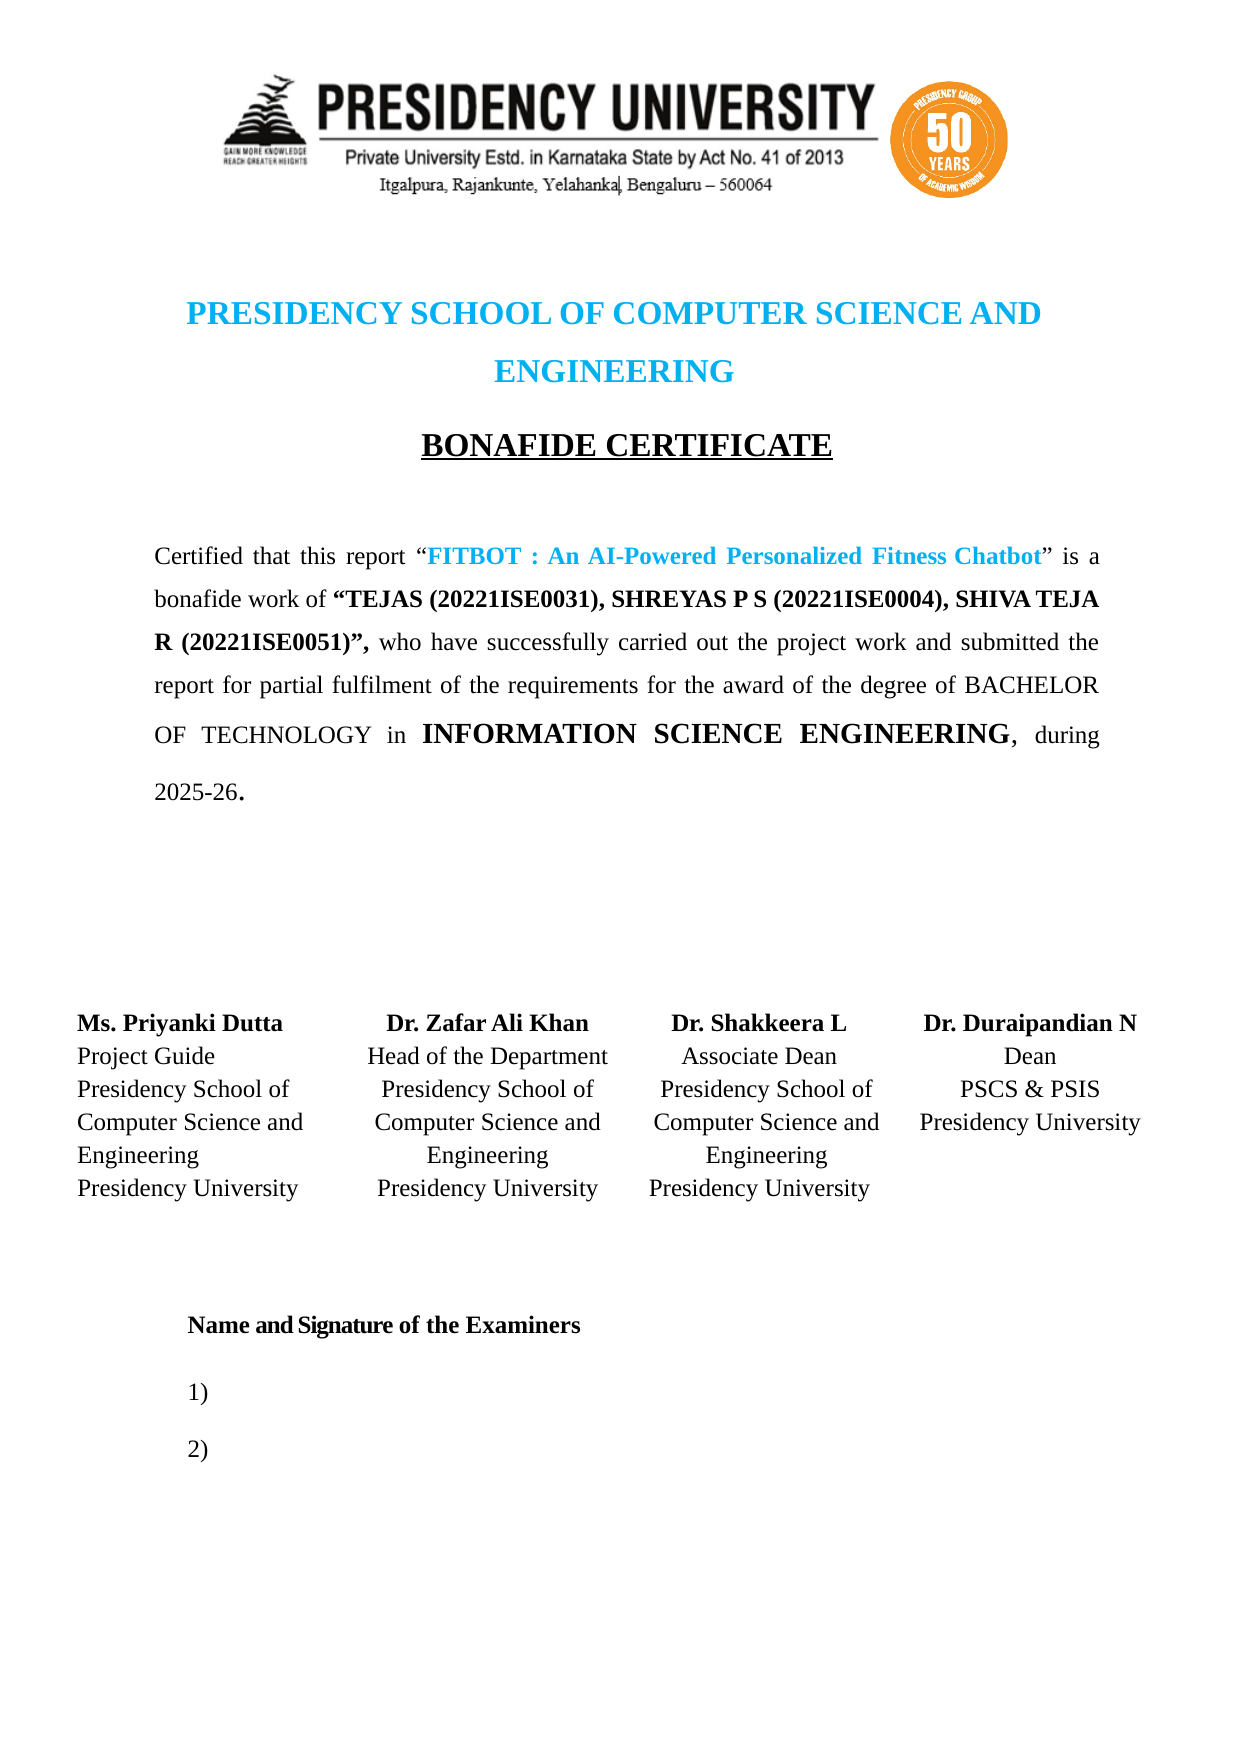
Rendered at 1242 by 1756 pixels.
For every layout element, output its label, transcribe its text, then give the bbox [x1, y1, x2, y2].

picture [219, 58, 1014, 204]
text Certified that this report “FITBOT : An AI-Powered Personalized Fitness Chatbot” is a bonafide work of “TEJAS (20221ISE0031), SHREYAS P S (20221ISE0004), SHIVA TEJA R (20221ISE0051)”, who have successfully carried out the project work and submitted the report for partial fulfilment of the requirements for the award of the degree of BACHELOR OF TECHNOLOGY in INFORMATION SCIENCE ENGINEERING, during 2025-26. [154, 541, 1100, 807]
text PRESIDENCY SCHOOL OF COMPUTER SCIENCE AND ENGINEERING [154, 293, 1074, 389]
table_header Dr. Shakkeera L Associate Dean Presidency School of Computer Science and Engineering Presidency University [626, 1008, 907, 1206]
table_header Dr. Zafar Ali Khan Head of the Department Presidency School of Computer Science and Engineering Presidency University [363, 1008, 626, 1206]
text 2) [187, 1434, 1100, 1463]
text BONAFIDE CERTIFICATE [154, 425, 1100, 463]
table_header Dr. Duraipandian N Dean PSCS & PSIS Presidency University [907, 1008, 1168, 1206]
subtitle 1) [187, 1377, 1099, 1406]
table_header Ms. Priyanki Dutta Project Guide Presidency School of Computer Science and Engineering Presidency University [66, 1008, 363, 1206]
subtitle Name and Signature of the Examiners [187, 1311, 1099, 1339]
